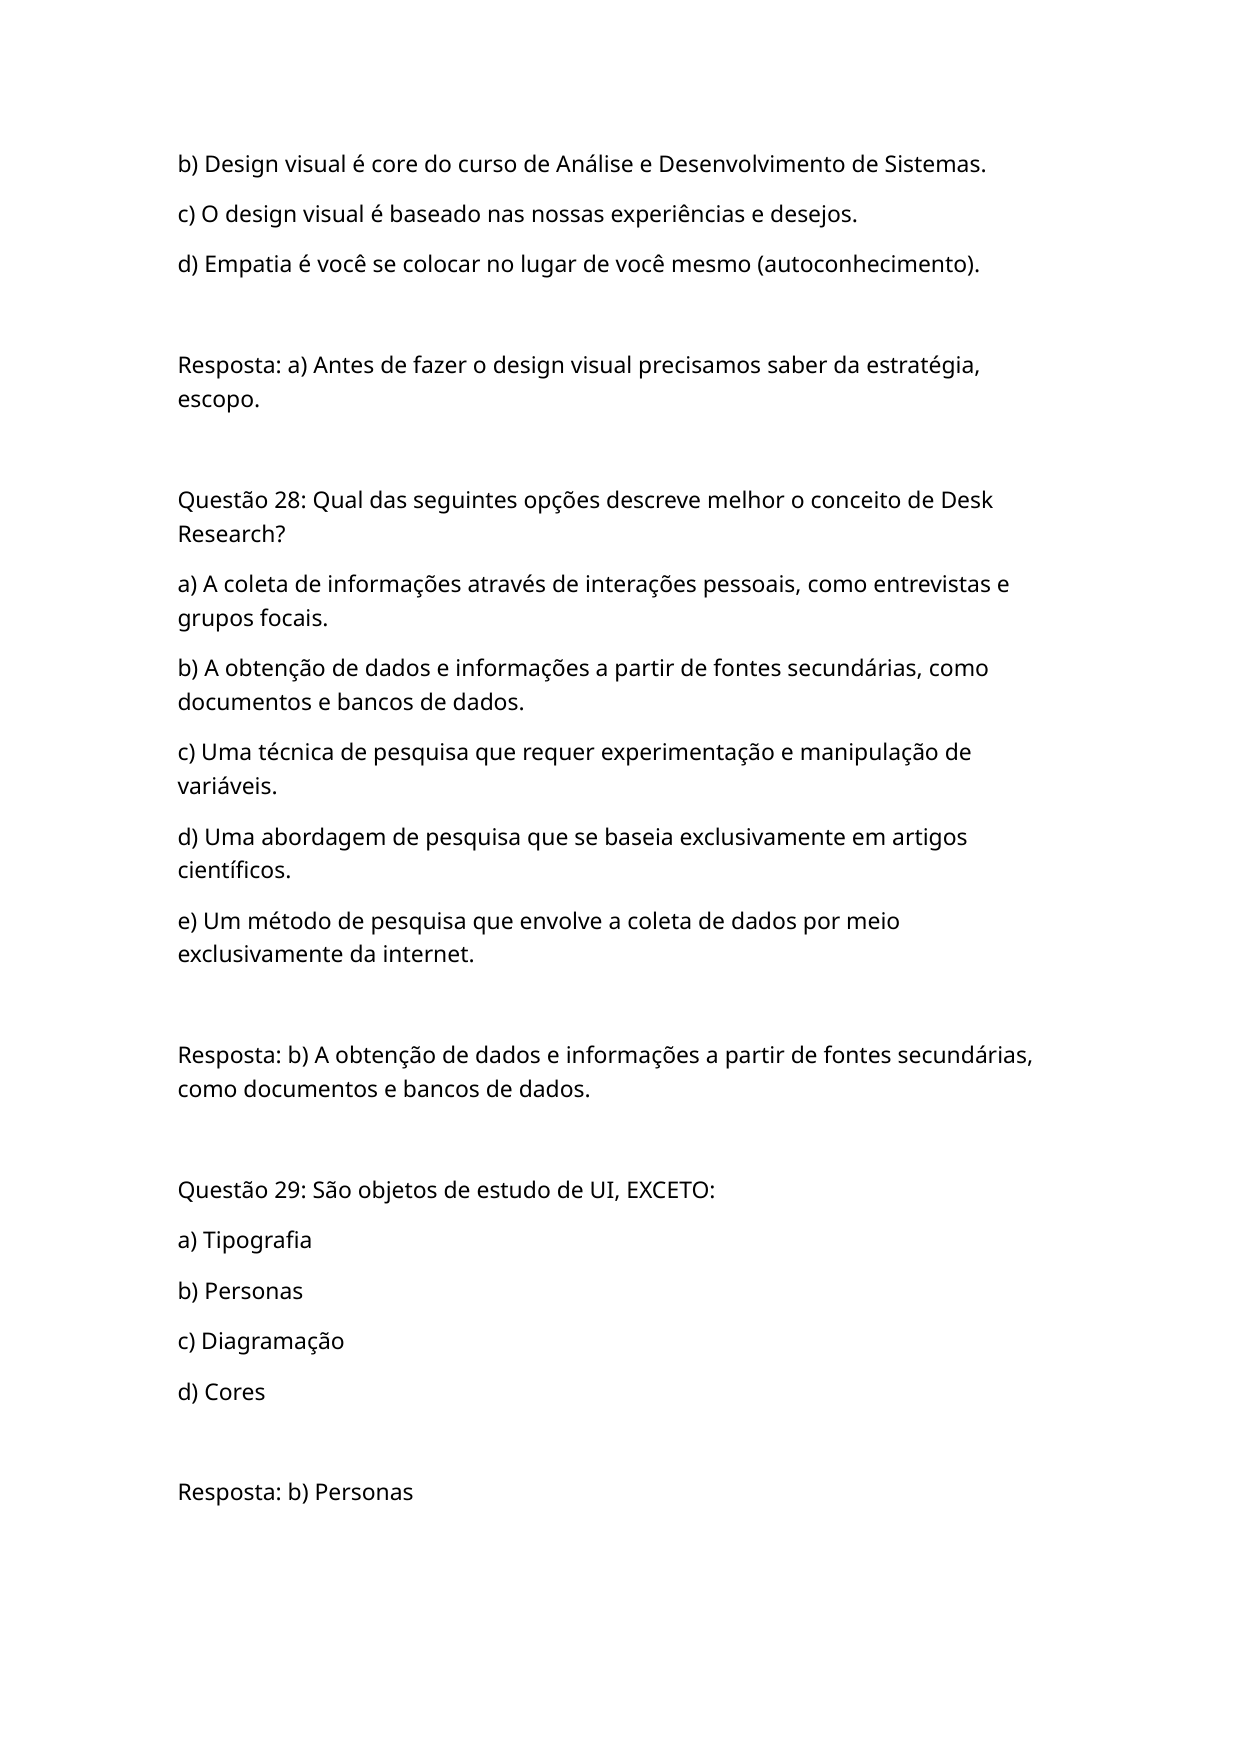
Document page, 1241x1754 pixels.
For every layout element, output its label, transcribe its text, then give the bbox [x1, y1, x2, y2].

text d) Cores [177, 1376, 1063, 1407]
text b) Design visual é core do curso de Análise e Desenvolvimento de Sistemas. [177, 148, 1063, 179]
text b) Personas [177, 1275, 1063, 1306]
text Resposta: b) Personas [177, 1476, 1063, 1508]
text c) Uma técnica de pesquisa que requer experimentação e manipulação de variáveis. [177, 736, 1063, 801]
text Resposta: b) A obtenção de dados e informações a partir de fontes secundárias, como documentos e bancos de dados. [177, 1039, 1063, 1104]
text a) A coleta de informações através de interações pessoais, como entrevistas e grupos focais. [177, 568, 1063, 633]
text Resposta: a) Antes de fazer o design visual precisamos saber da estratégia, escopo. [177, 349, 1063, 414]
text Questão 29: São objetos de estudo de UI, EXCETO: [177, 1174, 1063, 1205]
text e) Um método de pesquisa que envolve a coleta de dados por meio exclusivamente da internet. [177, 905, 1063, 970]
text d) Uma abordagem de pesquisa que se baseia exclusivamente em artigos científicos. [177, 821, 1063, 886]
text Questão 28: Qual das seguintes opções descreve melhor o conceito de Desk Research? [177, 484, 1063, 549]
text d) Empatia é você se colocar no lugar de você mesmo (autoconhecimento). [177, 248, 1063, 280]
text a) Tipografia [177, 1224, 1063, 1256]
text c) O design visual é baseado nas nossas experiências e desejos. [177, 198, 1063, 229]
text b) A obtenção de dados e informações a partir de fontes secundárias, como documentos e bancos de dados. [177, 652, 1063, 717]
text c) Diagramação [177, 1325, 1063, 1356]
